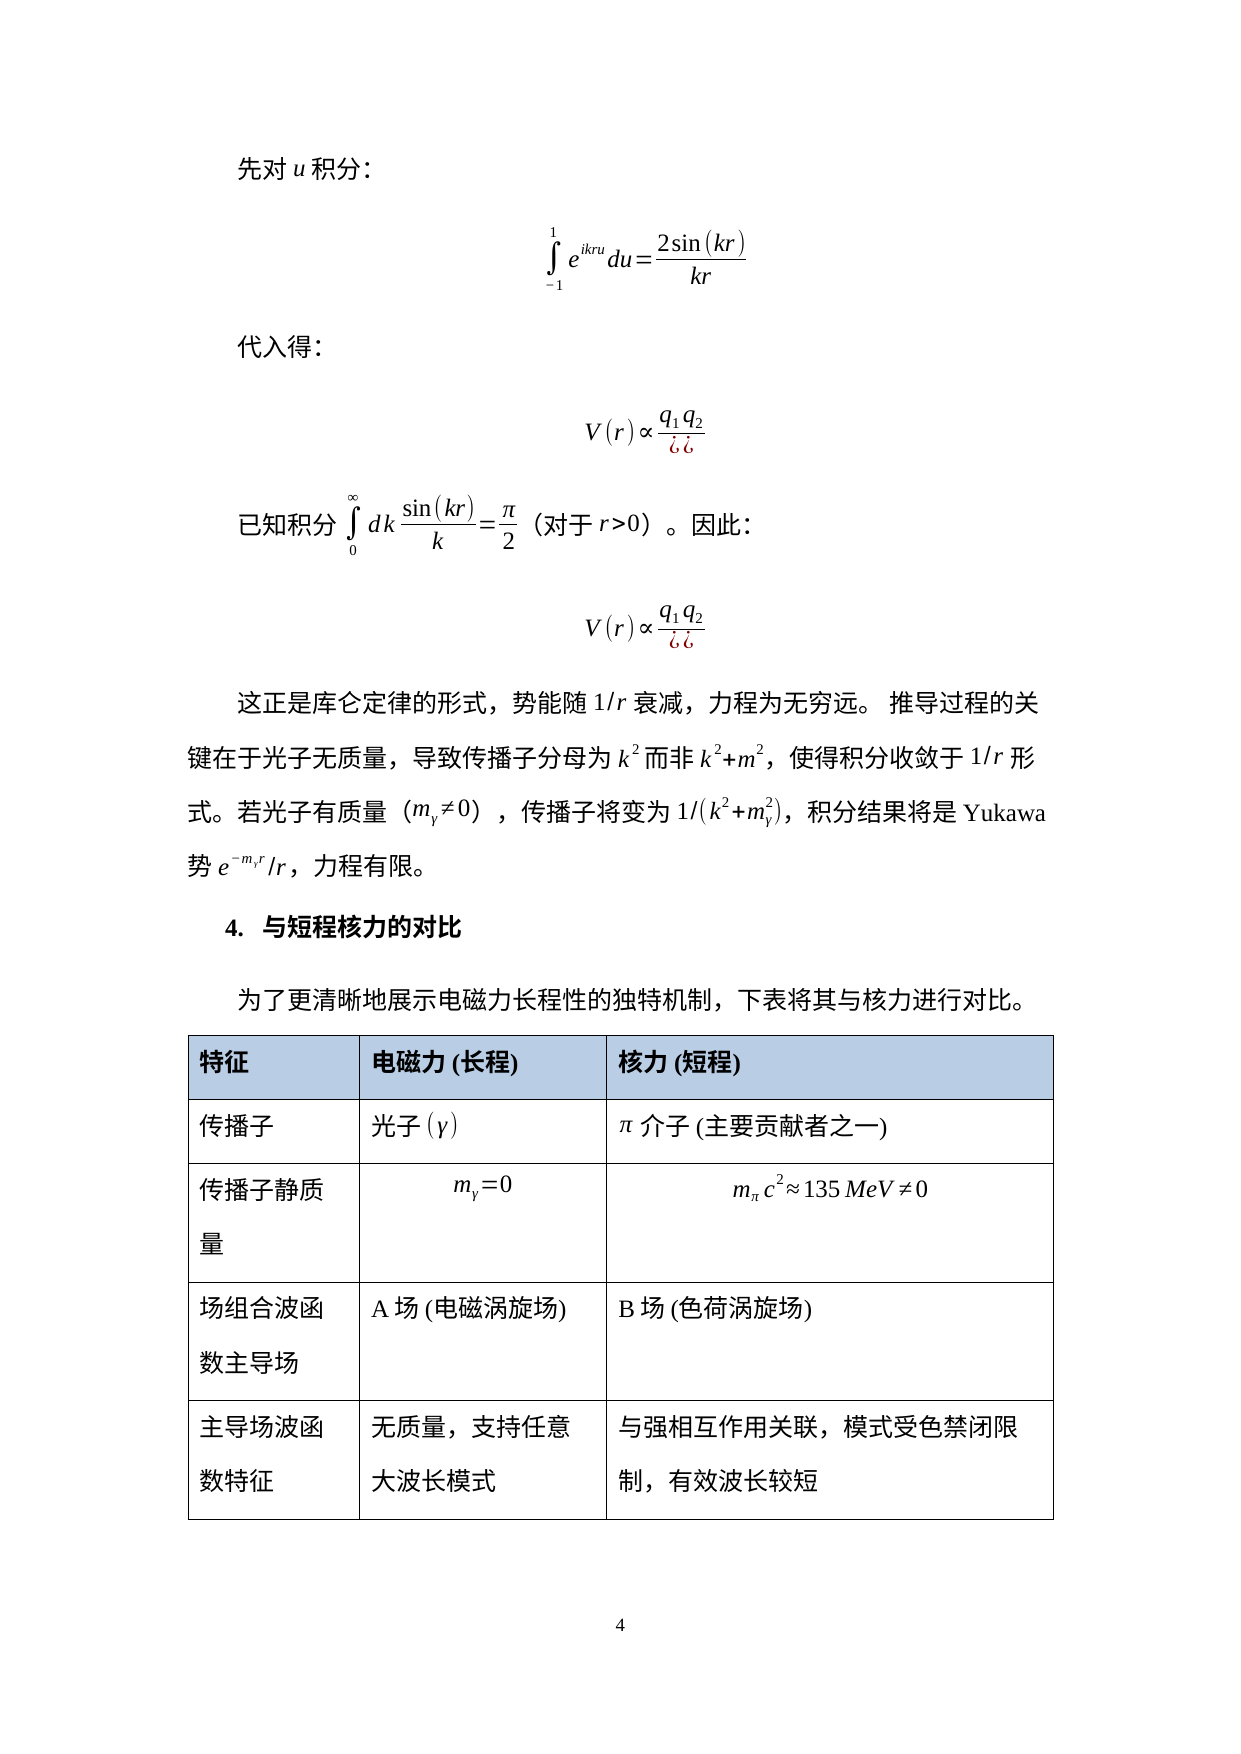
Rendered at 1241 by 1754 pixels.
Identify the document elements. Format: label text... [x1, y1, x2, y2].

table_header 特征 [189, 1036, 359, 1099]
table_cell 与强相互作用关联，模式受色禁闭限制，有效波长较短 [607, 1401, 1053, 1518]
table_cell 场组合波函数主导场 [189, 1283, 359, 1400]
table_cell 传播子静质量 [189, 1164, 359, 1282]
table_cell 传播子 [189, 1100, 359, 1163]
text 为了更清晰地展示电磁力长程性的独特机制，下表将其与核力进行对比。 [187, 981, 1053, 1017]
table_cell B场 (色荷涡旋场) [607, 1283, 1053, 1400]
table_cell A场 (电磁涡旋场) [360, 1283, 606, 1400]
text 已知积分 （对于 ）。因此： [187, 488, 1053, 559]
text 先对 积分： [187, 150, 1053, 186]
table_cell 无质量，支持任意大波长模式 [360, 1401, 606, 1518]
table_cell [607, 1164, 1053, 1282]
list 与短程核力的对比 [225, 907, 1053, 944]
table_header 电磁力 (长程) [360, 1036, 606, 1099]
table_cell 光子 [360, 1100, 606, 1163]
table_cell 主导场波函数特征 [189, 1401, 359, 1518]
table_cell [360, 1164, 606, 1282]
table_header 核力 (短程) [607, 1036, 1053, 1099]
text 这正是库仑定律的形式，势能随 衰减，力程为无穷远。 推导过程的关键在于光子无质量，导致传播子分母为 而非 ，使得积分收敛于 形式。若光子有质量（），传播子将变为 ，积分结果将是 Yukawa 势 ，力程有限。 [187, 684, 1053, 883]
text 代入得： [187, 327, 1053, 363]
table_cell 介子 (主要贡献者之一) [607, 1100, 1053, 1163]
